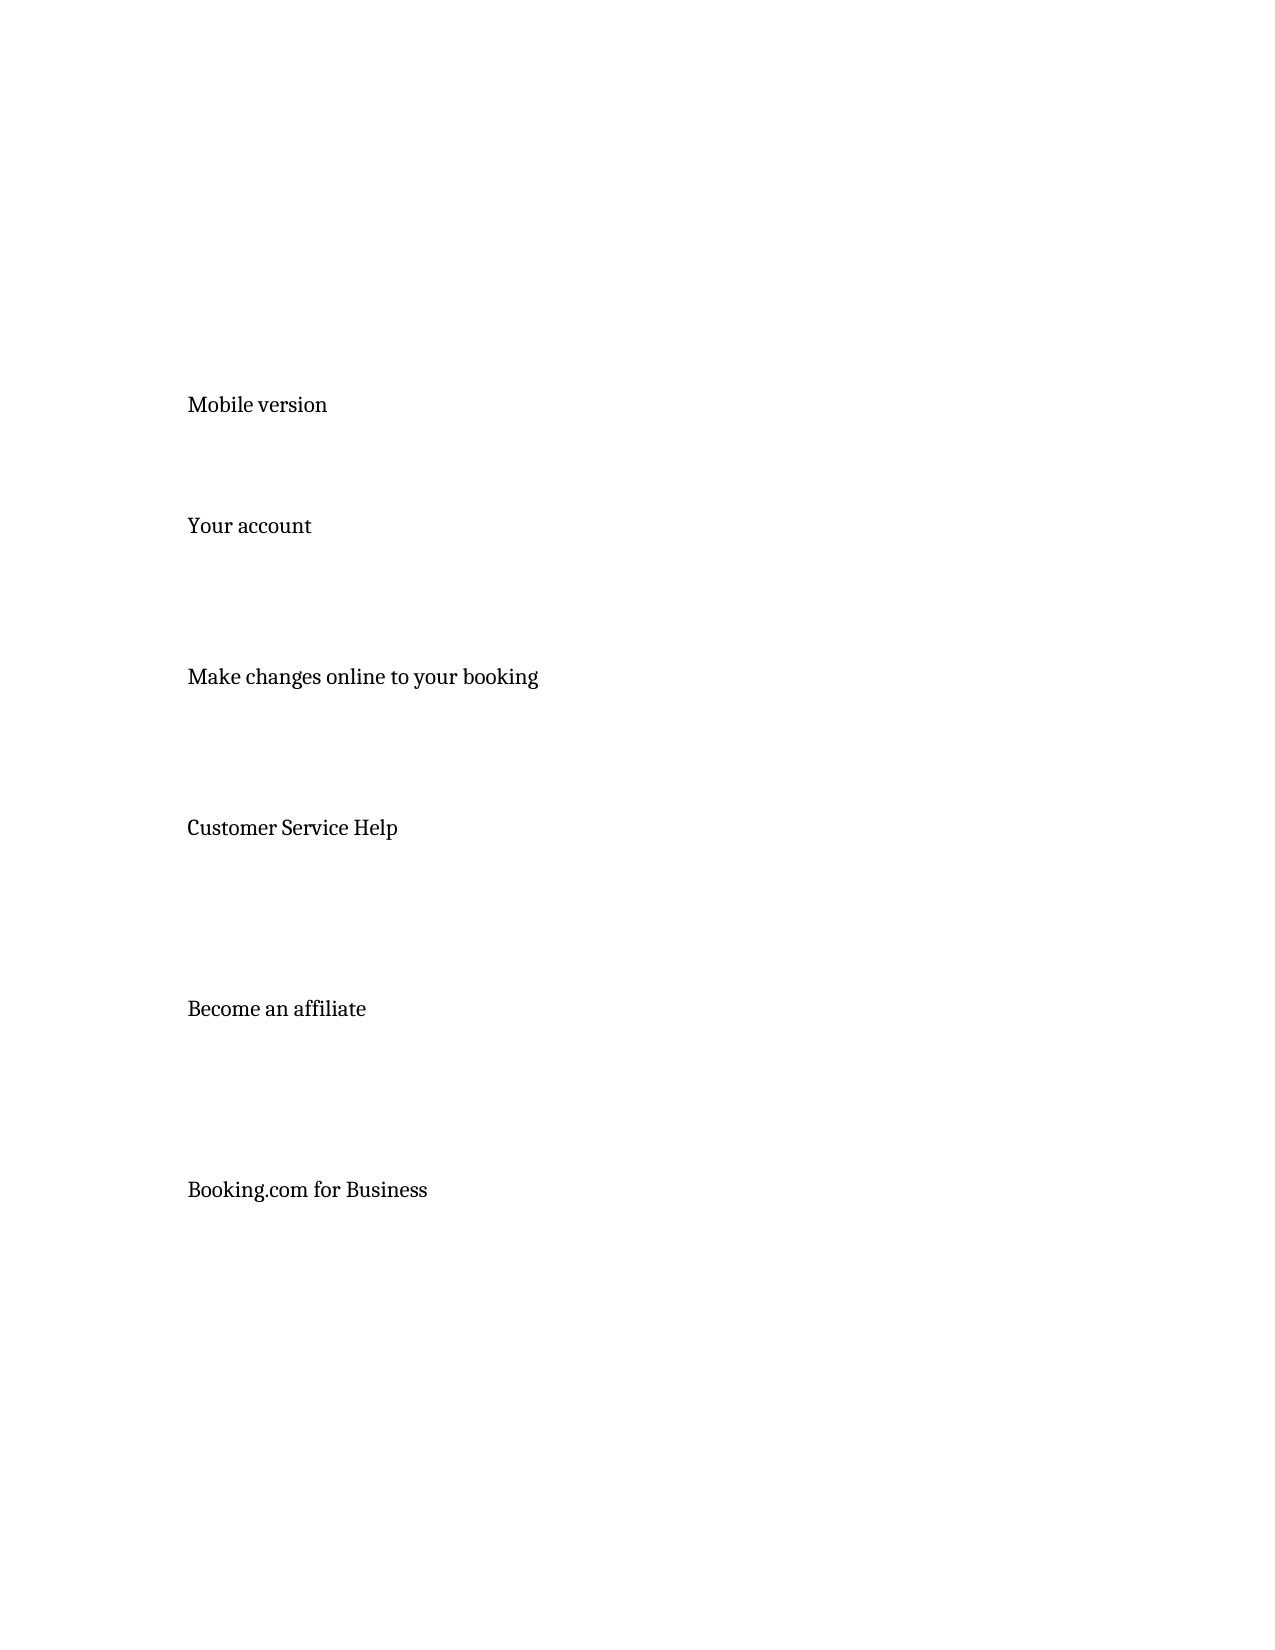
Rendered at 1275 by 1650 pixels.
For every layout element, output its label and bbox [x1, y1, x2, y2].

text [187, 150, 1087, 1475]
